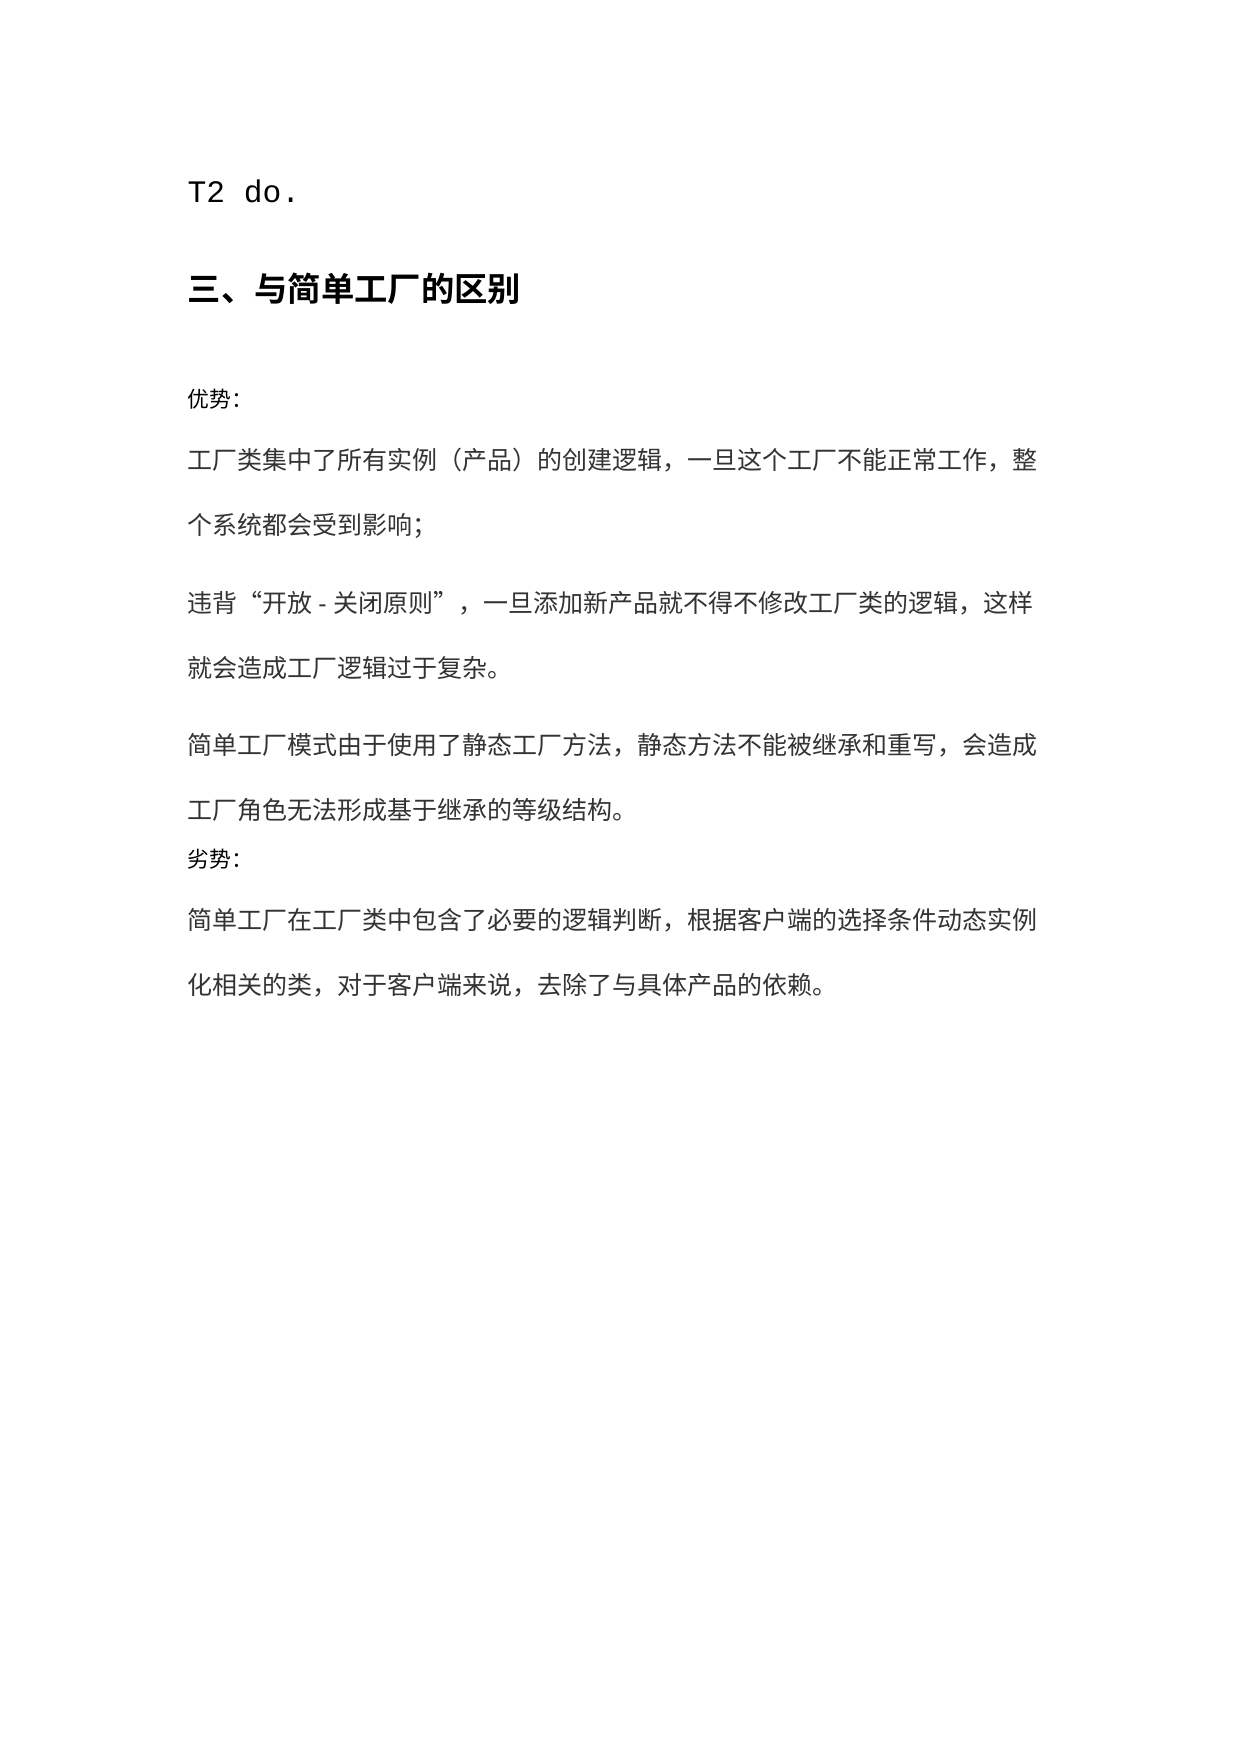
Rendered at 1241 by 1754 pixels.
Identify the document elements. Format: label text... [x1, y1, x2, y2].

text 工厂类集中了所有实例（产品）的创建逻辑，一旦这个工厂不能正常工作，整个系统都会受到影响； [187, 426, 1053, 556]
text 违背“开放 - 关闭原则”，一旦添加新产品就不得不修改工厂类的逻辑，这样就会造成工厂逻辑过于复杂。 [187, 569, 1053, 699]
subtitle 三、与简单工厂的区别 [187, 254, 1053, 319]
text T2 do. [187, 162, 1053, 227]
text 简单工厂模式由于使用了静态工厂方法，静态方法不能被继承和重写，会造成工厂角色无法形成基于继承的等级结构。 [187, 711, 1053, 841]
text 简单工厂在工厂类中包含了必要的逻辑判断，根据客户端的选择条件动态实例化相关的类，对于客户端来说，去除了与具体产品的依赖。 [187, 886, 1053, 1016]
text 优势： [187, 381, 1053, 414]
text 劣势： [187, 841, 1053, 874]
